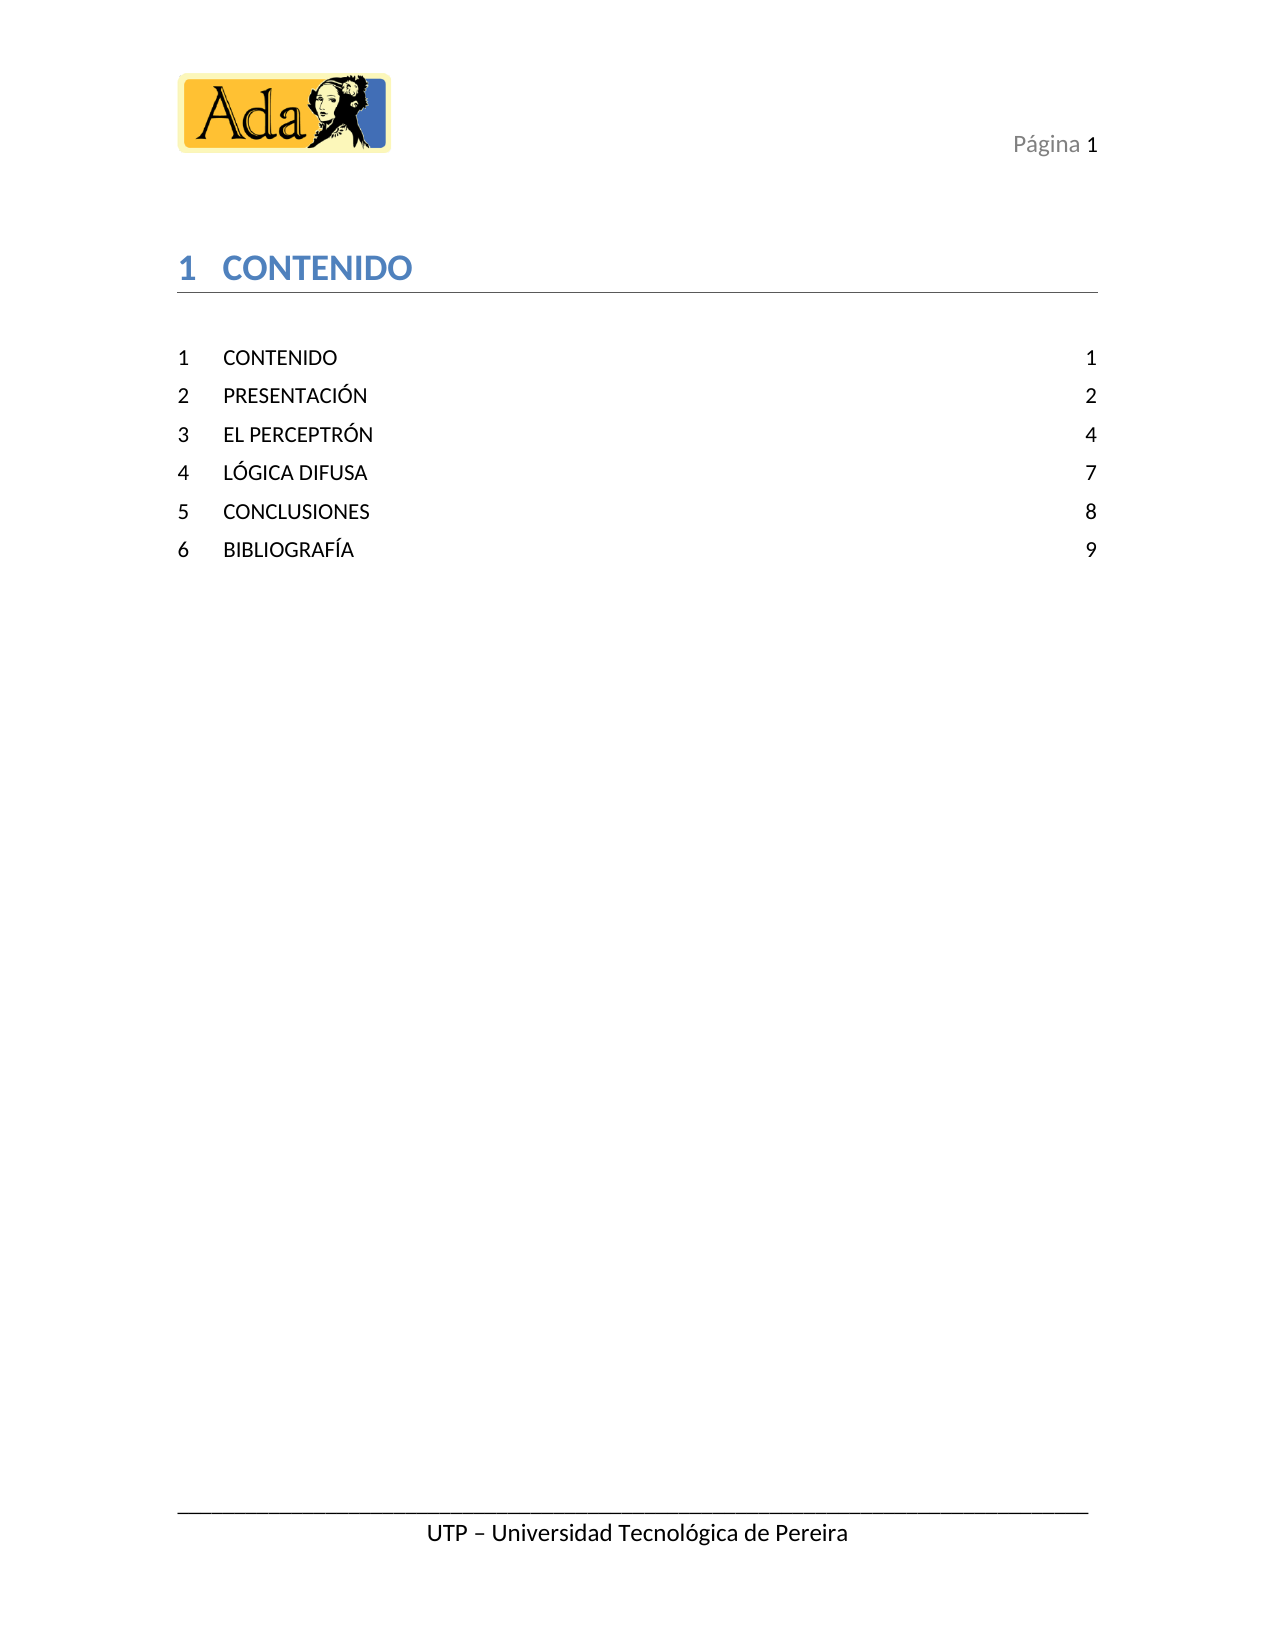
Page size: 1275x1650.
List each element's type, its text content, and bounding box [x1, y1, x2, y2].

subtitle CONTENIDO [177, 244, 1098, 292]
picture [177, 73, 392, 153]
